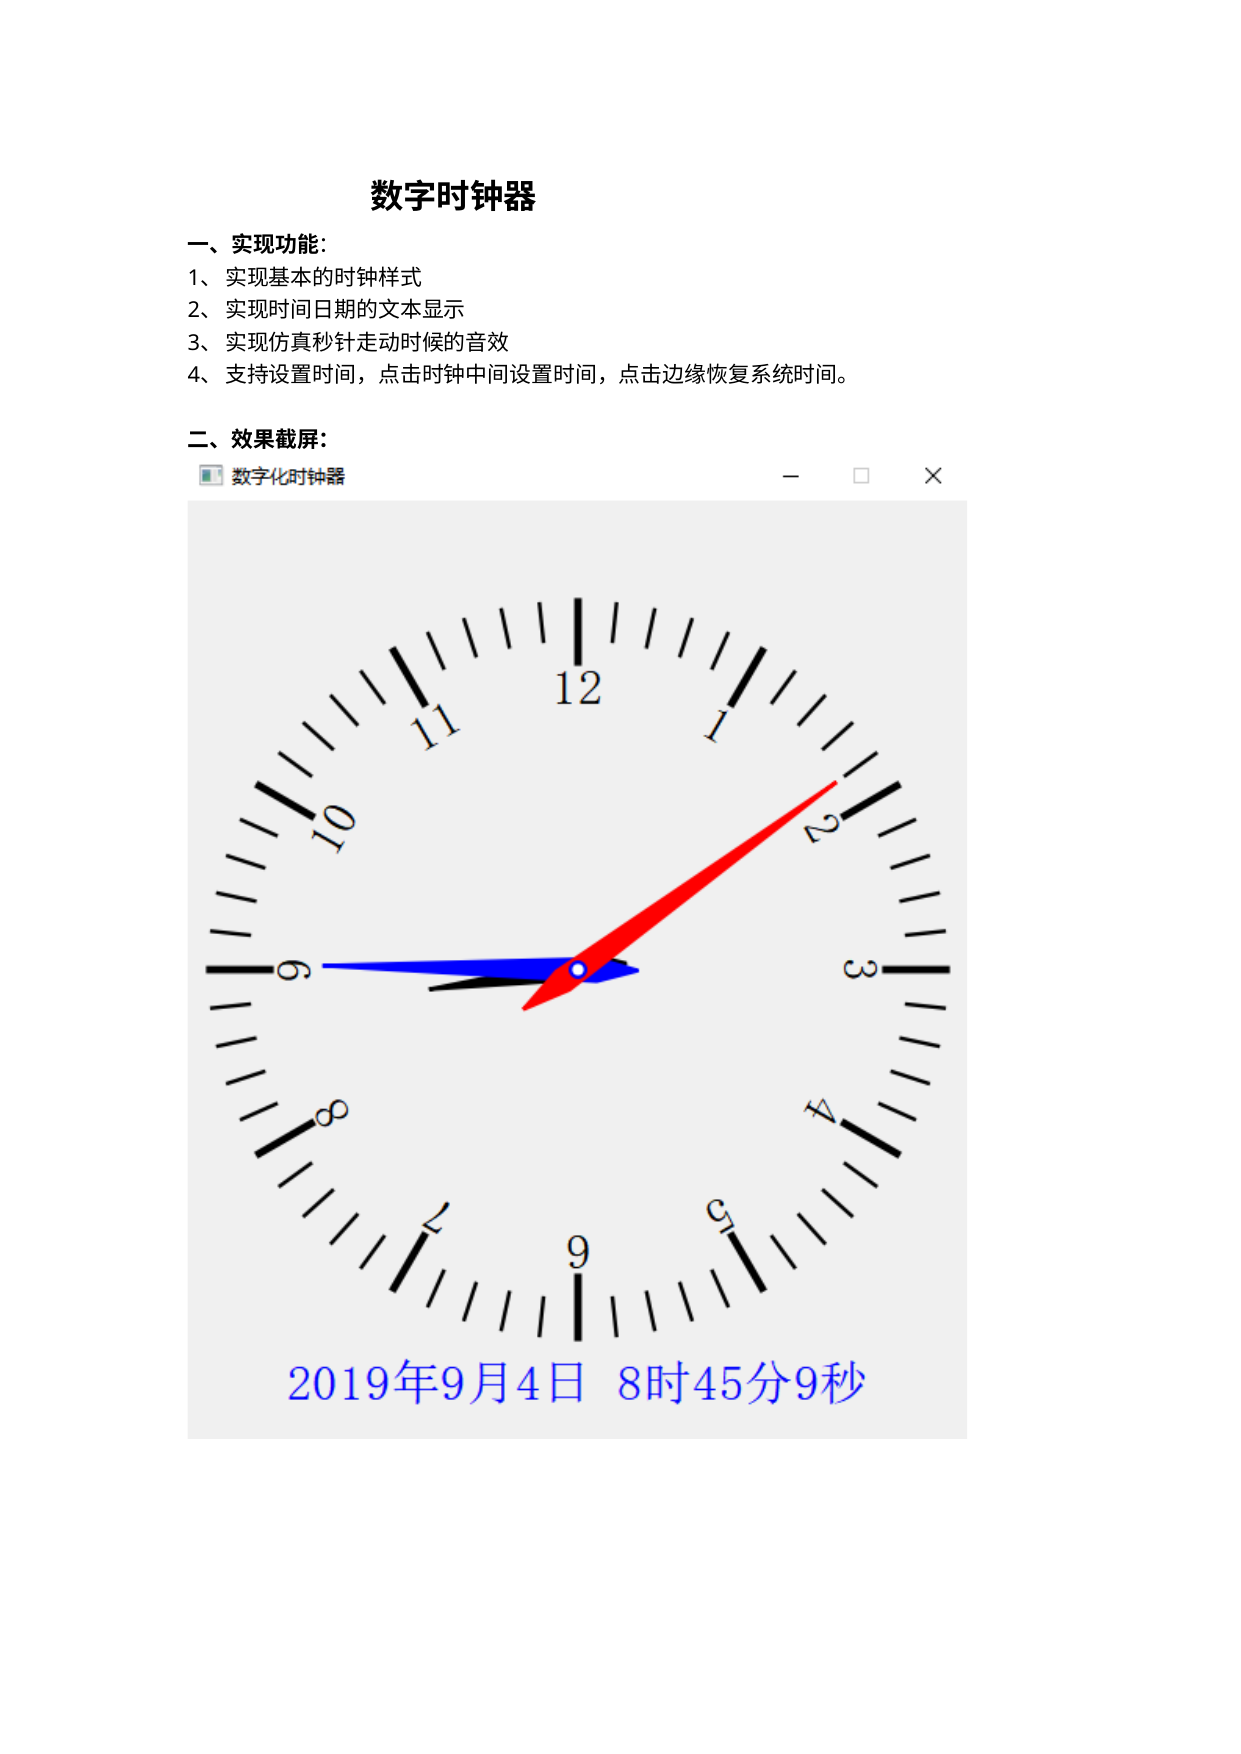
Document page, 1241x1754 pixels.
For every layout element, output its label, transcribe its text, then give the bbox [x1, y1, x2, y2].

text 数字时钟器 [187, 162, 1053, 227]
list 实现基本的时钟样式 [187, 259, 1053, 292]
list 实现时间日期的文本显示 [187, 292, 1053, 324]
list 实现仿真秒针走动时候的音效 [187, 324, 1053, 357]
picture [187, 454, 968, 1439]
text 一、实现功能： [187, 227, 1053, 259]
text 二、效果截屏： [187, 422, 1053, 454]
list 支持设置时间，点击时钟中间设置时间，点击边缘恢复系统时间。 [187, 357, 1053, 389]
